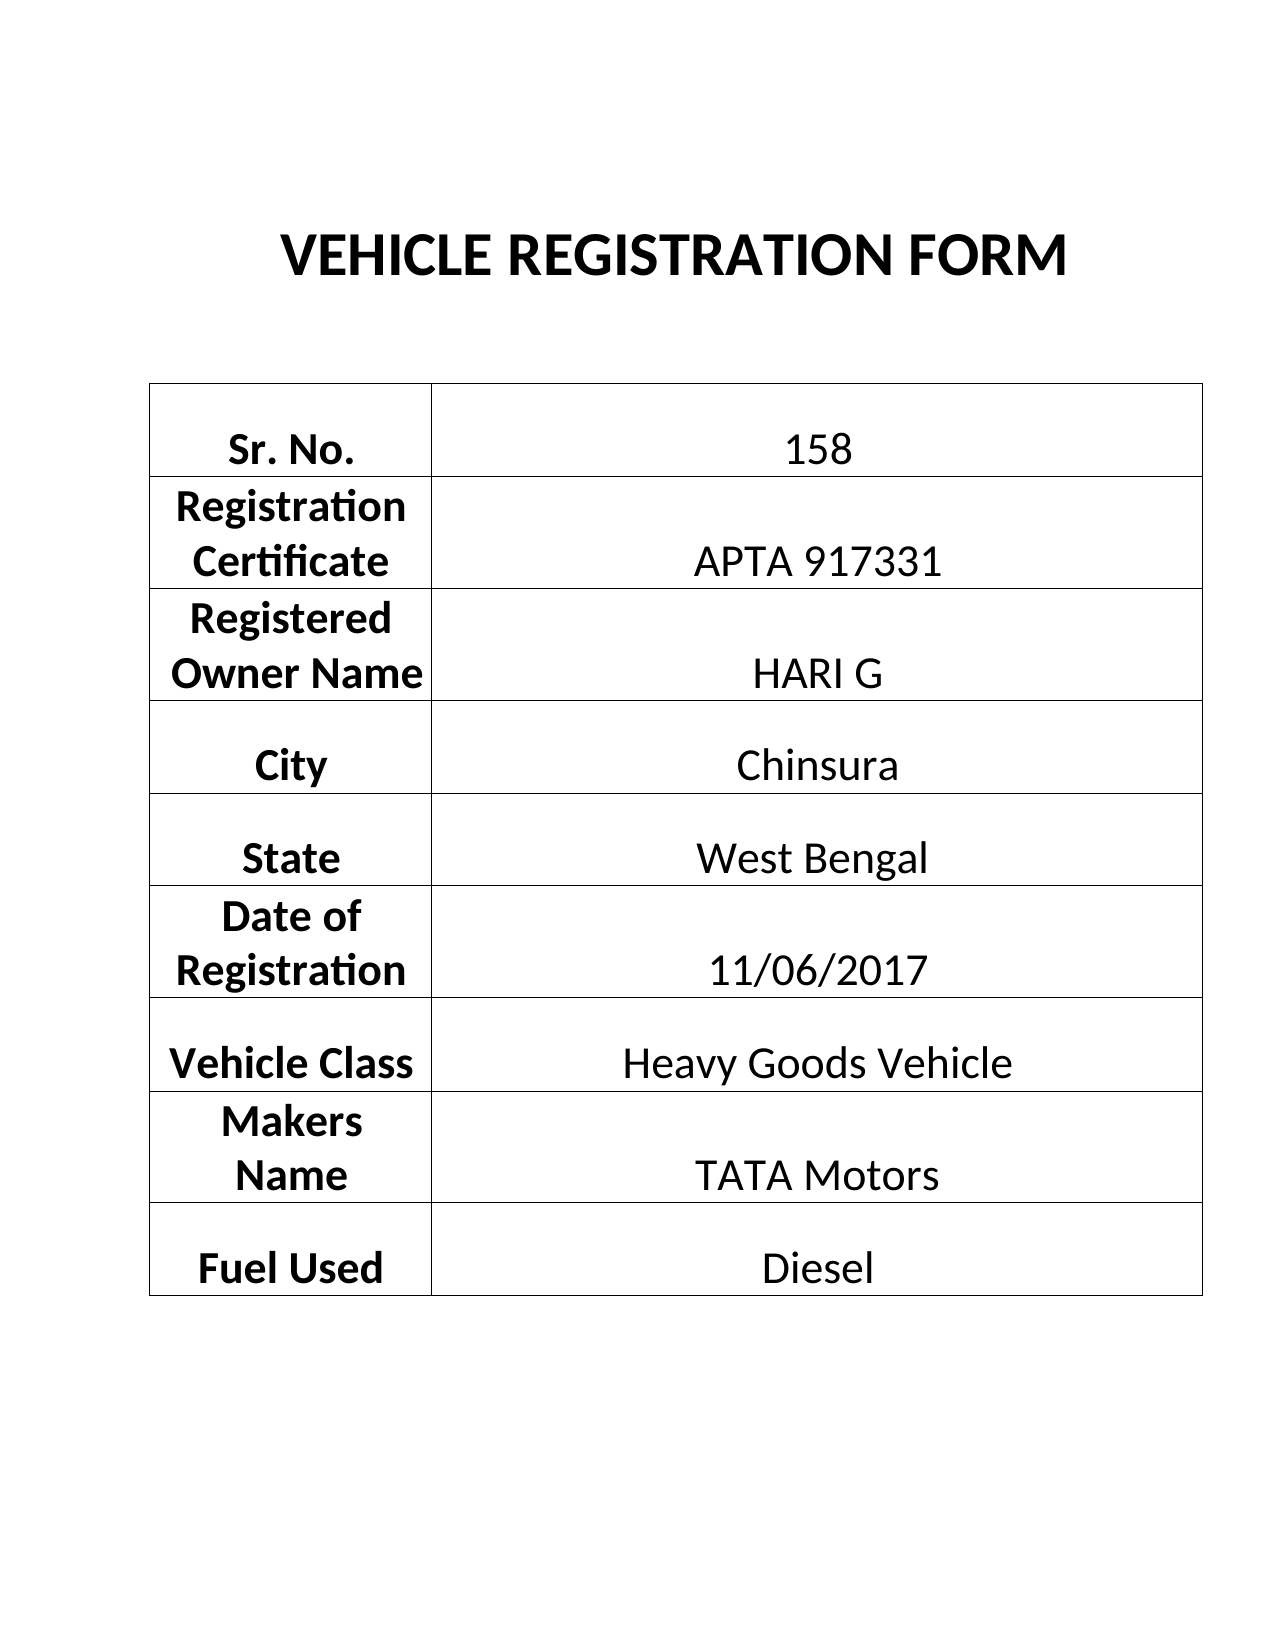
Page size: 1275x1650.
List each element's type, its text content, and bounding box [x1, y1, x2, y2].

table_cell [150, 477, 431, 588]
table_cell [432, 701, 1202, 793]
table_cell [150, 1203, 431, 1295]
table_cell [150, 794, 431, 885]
text VEHICLE REGISTRATION FORM [278, 214, 1071, 291]
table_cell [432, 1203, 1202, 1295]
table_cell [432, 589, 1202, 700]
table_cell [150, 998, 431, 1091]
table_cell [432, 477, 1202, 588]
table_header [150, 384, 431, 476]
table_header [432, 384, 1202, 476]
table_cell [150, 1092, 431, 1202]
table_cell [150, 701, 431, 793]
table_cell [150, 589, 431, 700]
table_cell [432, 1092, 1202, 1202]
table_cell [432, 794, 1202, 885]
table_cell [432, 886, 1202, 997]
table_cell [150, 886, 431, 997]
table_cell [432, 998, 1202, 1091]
